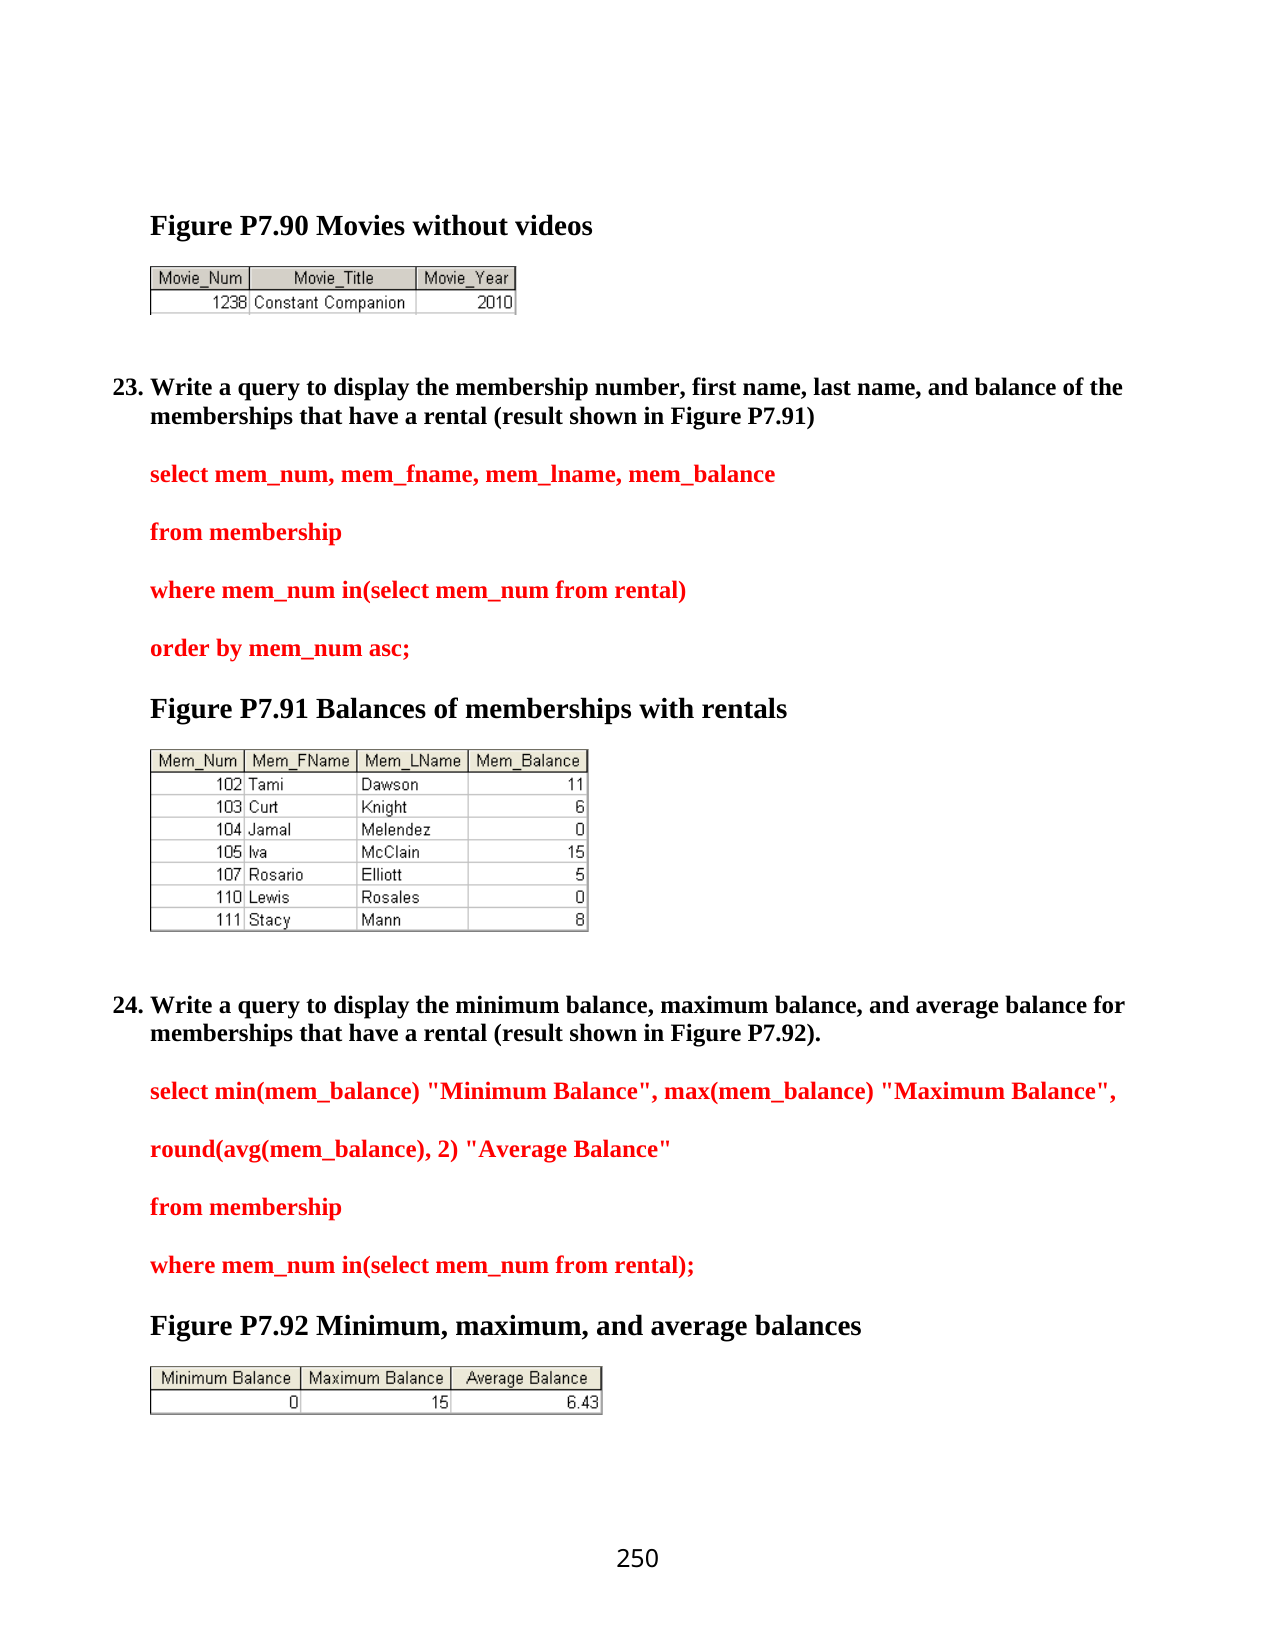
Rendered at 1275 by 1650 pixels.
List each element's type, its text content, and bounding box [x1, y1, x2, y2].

picture [150, 749, 589, 932]
picture [150, 1366, 603, 1415]
list select mem_num, mem_fname, mem_lname, mem_balance [150, 459, 1162, 488]
text Figure P7.90 Movies without videos [150, 208, 1162, 241]
picture [150, 266, 517, 315]
list Write a query to display the minimum balance, maximum balance, and average balance for memberships that have a rental (result shown in Figure P7.92). [112, 990, 1162, 1047]
list where mem_num in(select mem_num from rental) [150, 575, 1162, 604]
list from membership [150, 1192, 1162, 1221]
list where mem_num in(select mem_num from rental); [150, 1250, 1162, 1279]
list round(avg(mem_balance), 2) "Average Balance" [150, 1134, 1162, 1163]
list order by mem_num asc; [150, 633, 1162, 662]
text Figure P7.92 Minimum, maximum, and average balances [150, 1308, 1162, 1342]
list from membership [150, 517, 1162, 546]
list select min(mem_balance) "Minimum Balance", max(mem_balance) "Maximum Balance", [150, 1076, 1162, 1105]
text Figure P7.91 Balances of memberships with rentals [150, 691, 1162, 724]
list Write a query to display the membership number, first name, last name, and balance of the memberships that have a rental (result shown in Figure P7.91) [112, 372, 1162, 430]
